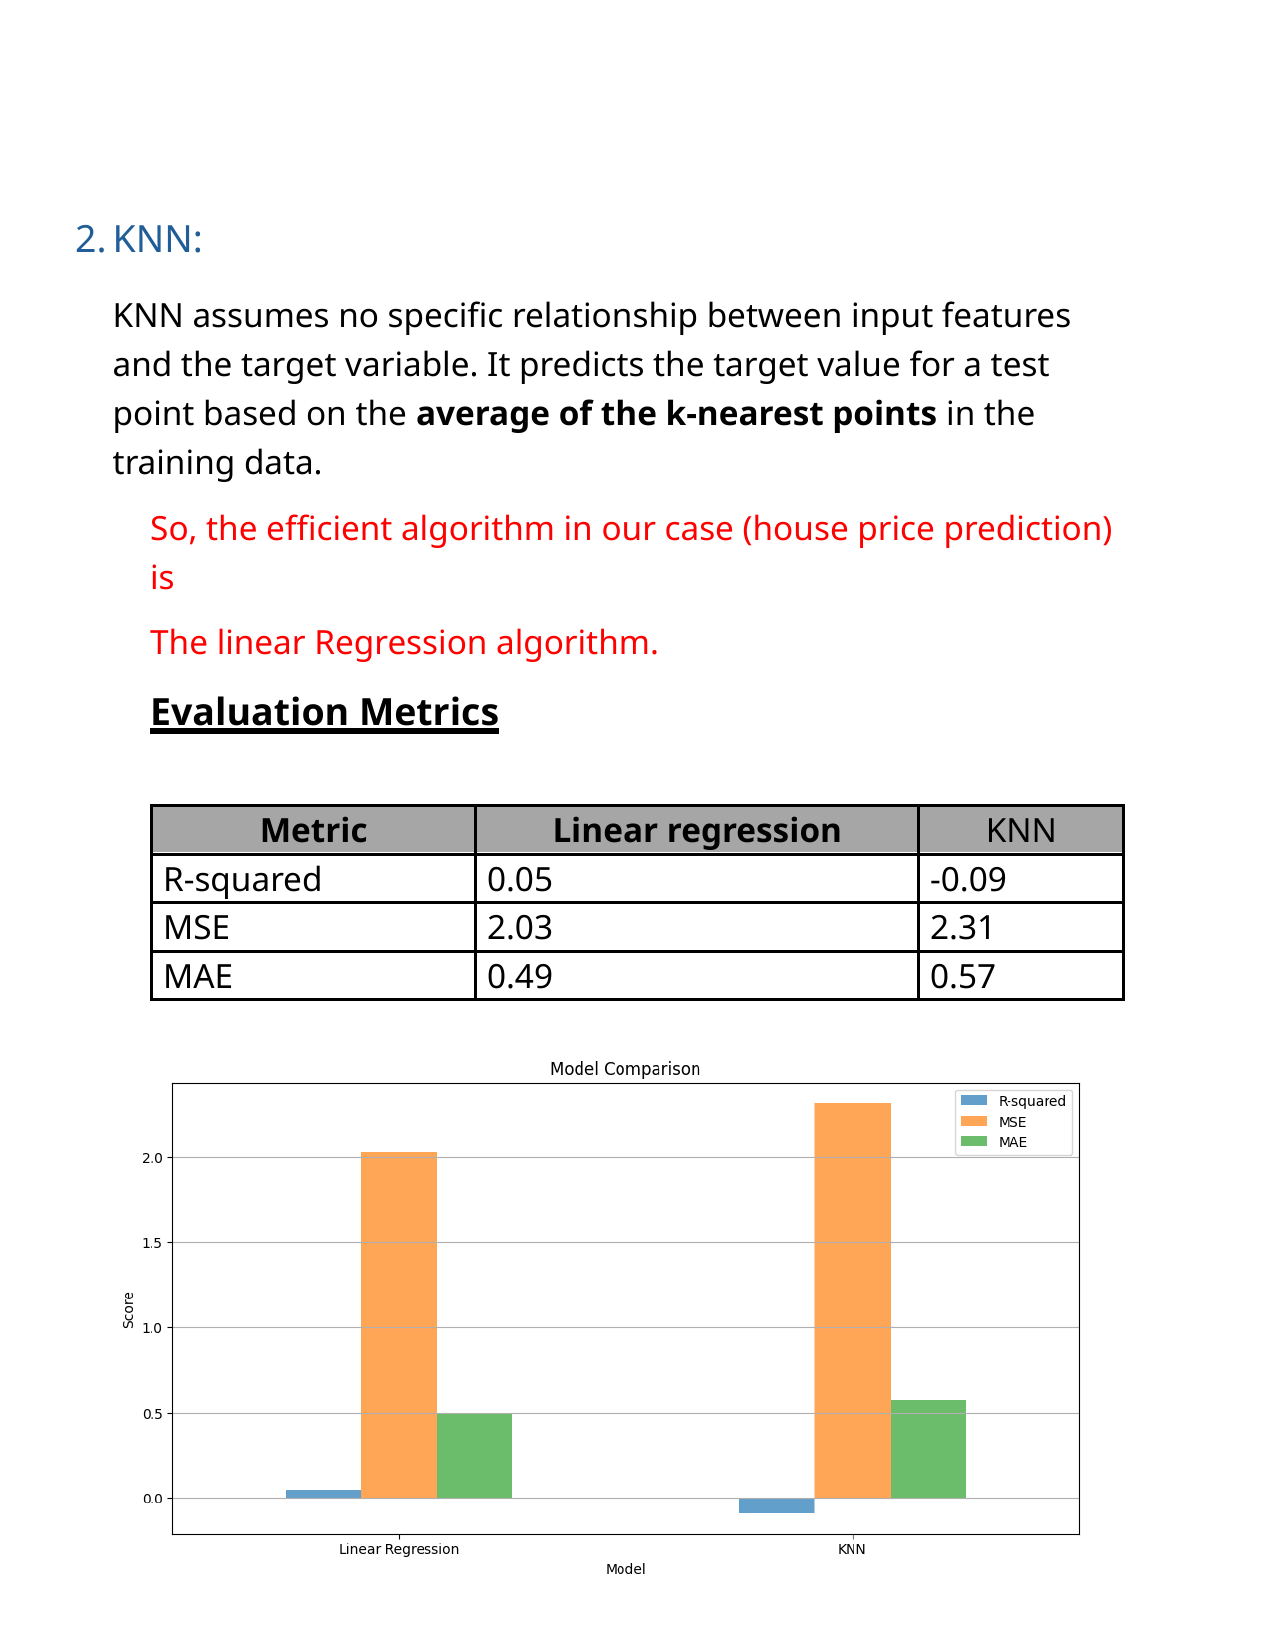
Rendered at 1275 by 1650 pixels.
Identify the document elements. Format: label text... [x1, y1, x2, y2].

text The linear Regression algorithm. [150, 619, 1125, 664]
table_cell MSE [153, 904, 474, 949]
table_cell 0.05 [477, 856, 917, 901]
table_cell 2.03 [477, 904, 917, 949]
table_cell MAE [153, 953, 474, 998]
table_cell 0.49 [477, 953, 917, 998]
list KNN assumes no specific relationship between input features and the target variable. It predicts the target value for a test point based on the average of the k-nearest points in the training data. [112, 292, 1125, 484]
picture [112, 1051, 1088, 1585]
table_header KNN [920, 807, 1122, 852]
table_header Metric [153, 807, 474, 852]
text Evaluation Metrics [141, 685, 1125, 736]
table_cell 2.31 [920, 904, 1122, 949]
text So, the efficient algorithm in our case (house price prediction) is [150, 504, 1125, 599]
list KNN: [75, 212, 1125, 263]
table_cell -0.09 [920, 856, 1122, 901]
table_cell R-squared [153, 856, 474, 901]
table_cell 0.57 [920, 953, 1122, 998]
table_header Linear regression [477, 807, 917, 852]
